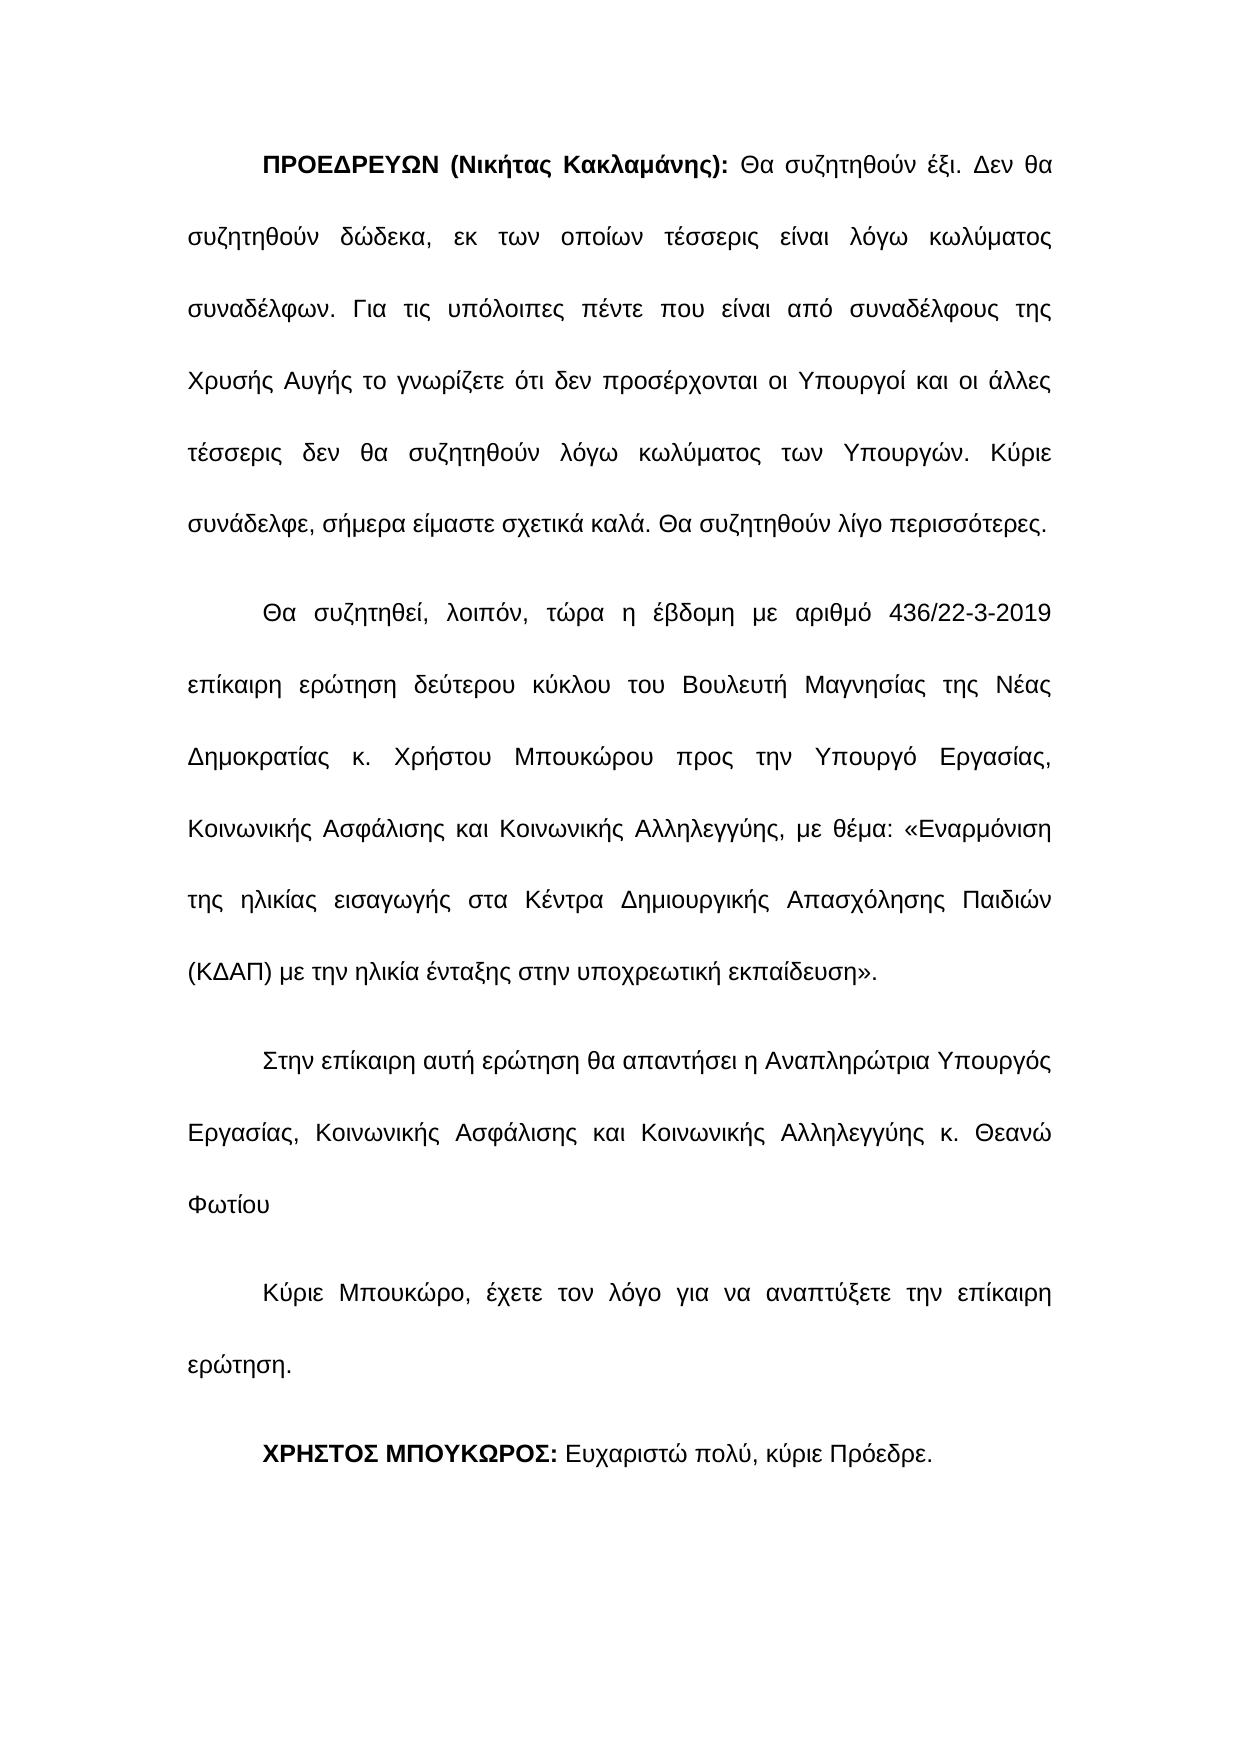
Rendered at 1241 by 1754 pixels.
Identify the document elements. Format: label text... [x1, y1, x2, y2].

text ΠΡΟΕΔΡΕΥΩΝ (Νικήτας Κακλαμάνης): Θα συζητηθούν έξι. Δεν θα συζητηθούν δώδεκα, εκ των οποίων τέσσερις είναι λόγω κωλύματος συναδέλφων. Για τις υπόλοιπες πέντε που είναι από συναδέλφους της Χρυσής Αυγής το γνωρίζετε ότι δεν προσέρχονται οι Υπουργοί και οι άλλες τέσσερις δεν θα συζητηθούν λόγω κωλύματος των Υπουργών. Κύριε συνάδελφε, σήμερα είμαστε σχετικά καλά. Θα συζητηθούν λίγο περισσότερες. [187, 150, 1053, 538]
text Στην επίκαιρη αυτή ερώτηση θα απαντήσει η Αναπληρώτρια Υπουργός Εργασίας, Κοινωνικής Ασφάλισης και Κοινωνικής Αλληλεγγύης κ. Θεανώ Φωτίου [187, 1046, 1053, 1218]
text ΧΡΗΣΤΟΣ ΜΠΟΥΚΩΡΟΣ: Ευχαριστώ πολύ, κύριε Πρόεδρε. [187, 1438, 1053, 1467]
text Κύριε Μπουκώρο, έχετε τον λόγο για να αναπτύξετε την επίκαιρη ερώτηση. [187, 1278, 1053, 1379]
text Θα συζητηθεί, λοιπόν, τώρα η έβδομη με αριθμό 436/22-3-2019 επίκαιρη ερώτηση δεύτερου κύκλου του Βουλευτή Μαγνησίας της Νέας Δημοκρατίας κ. Χρήστου Μπουκώρου προς την Υπουργό Εργασίας, Κοινωνικής Ασφάλισης και Κοινωνικής Αλληλεγγύης, με θέμα: «Εναρμόνιση της ηλικίας εισαγωγής στα Κέντρα Δημιουργικής Απασχόλησης Παιδιών (ΚΔΑΠ) με την ηλικία ένταξης στην υποχρεωτική εκπαίδευση». [187, 598, 1053, 986]
